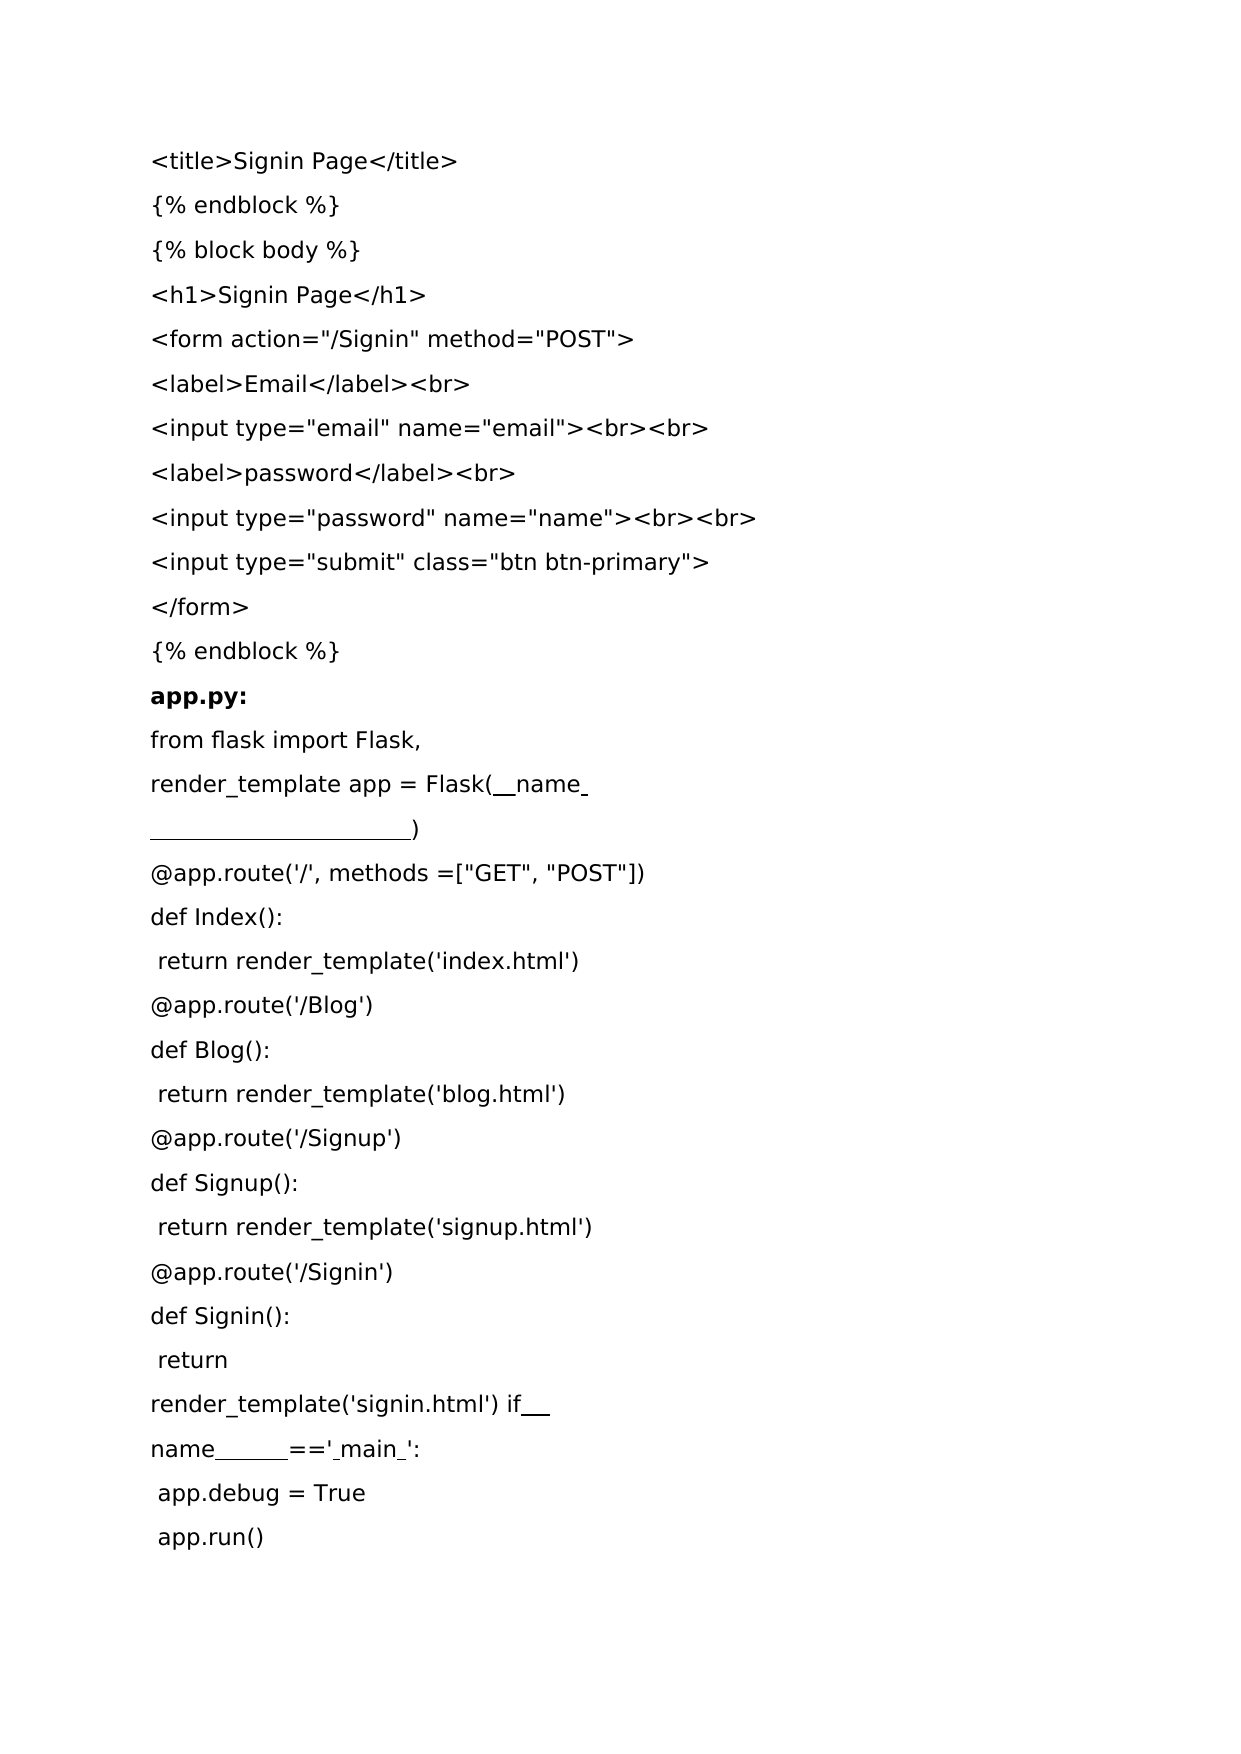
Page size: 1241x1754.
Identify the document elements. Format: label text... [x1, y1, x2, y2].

text return render_template('index.html') @app.route('/Blog') [150, 948, 581, 1019]
text {% endblock %} [150, 193, 1186, 219]
text <label>password</label><br> [150, 460, 1186, 487]
text def Signin(): [150, 1303, 1186, 1329]
text {% endblock %} [150, 638, 1186, 665]
text @app.route('/', methods =["GET", "POST"]) def Index(): [150, 860, 647, 931]
text </form> [150, 594, 1186, 621]
text return render_template('signup.html') @app.route('/Signin') [150, 1214, 595, 1285]
text <input type="submit" class="btn btn-primary"> [150, 549, 1186, 576]
text <input type="email" name="email"><br><br> [150, 416, 1186, 442]
text return render_template('blog.html') @app.route('/Signup') [150, 1081, 568, 1152]
subtitle app.py: [150, 683, 1186, 710]
text app.debug = True app.run() [157, 1480, 368, 1551]
text <title>Signin Page</title> [150, 148, 1186, 175]
text return render_template('signin.html') if name ==' main ': [150, 1347, 585, 1462]
text {% block body %} [150, 237, 1186, 264]
text <h1>Signin Page</h1> [150, 282, 1186, 308]
text <input type="password" name="name"><br><br> [150, 505, 1186, 531]
text def Signup(): [150, 1170, 1186, 1197]
text def Blog(): [150, 1037, 1186, 1063]
text <form action="/Signin" method="POST"> [150, 326, 1186, 353]
text from flask import Flask, render_template app = Flask( name ) [150, 727, 619, 842]
text <label>Email</label><br> [150, 371, 1186, 398]
